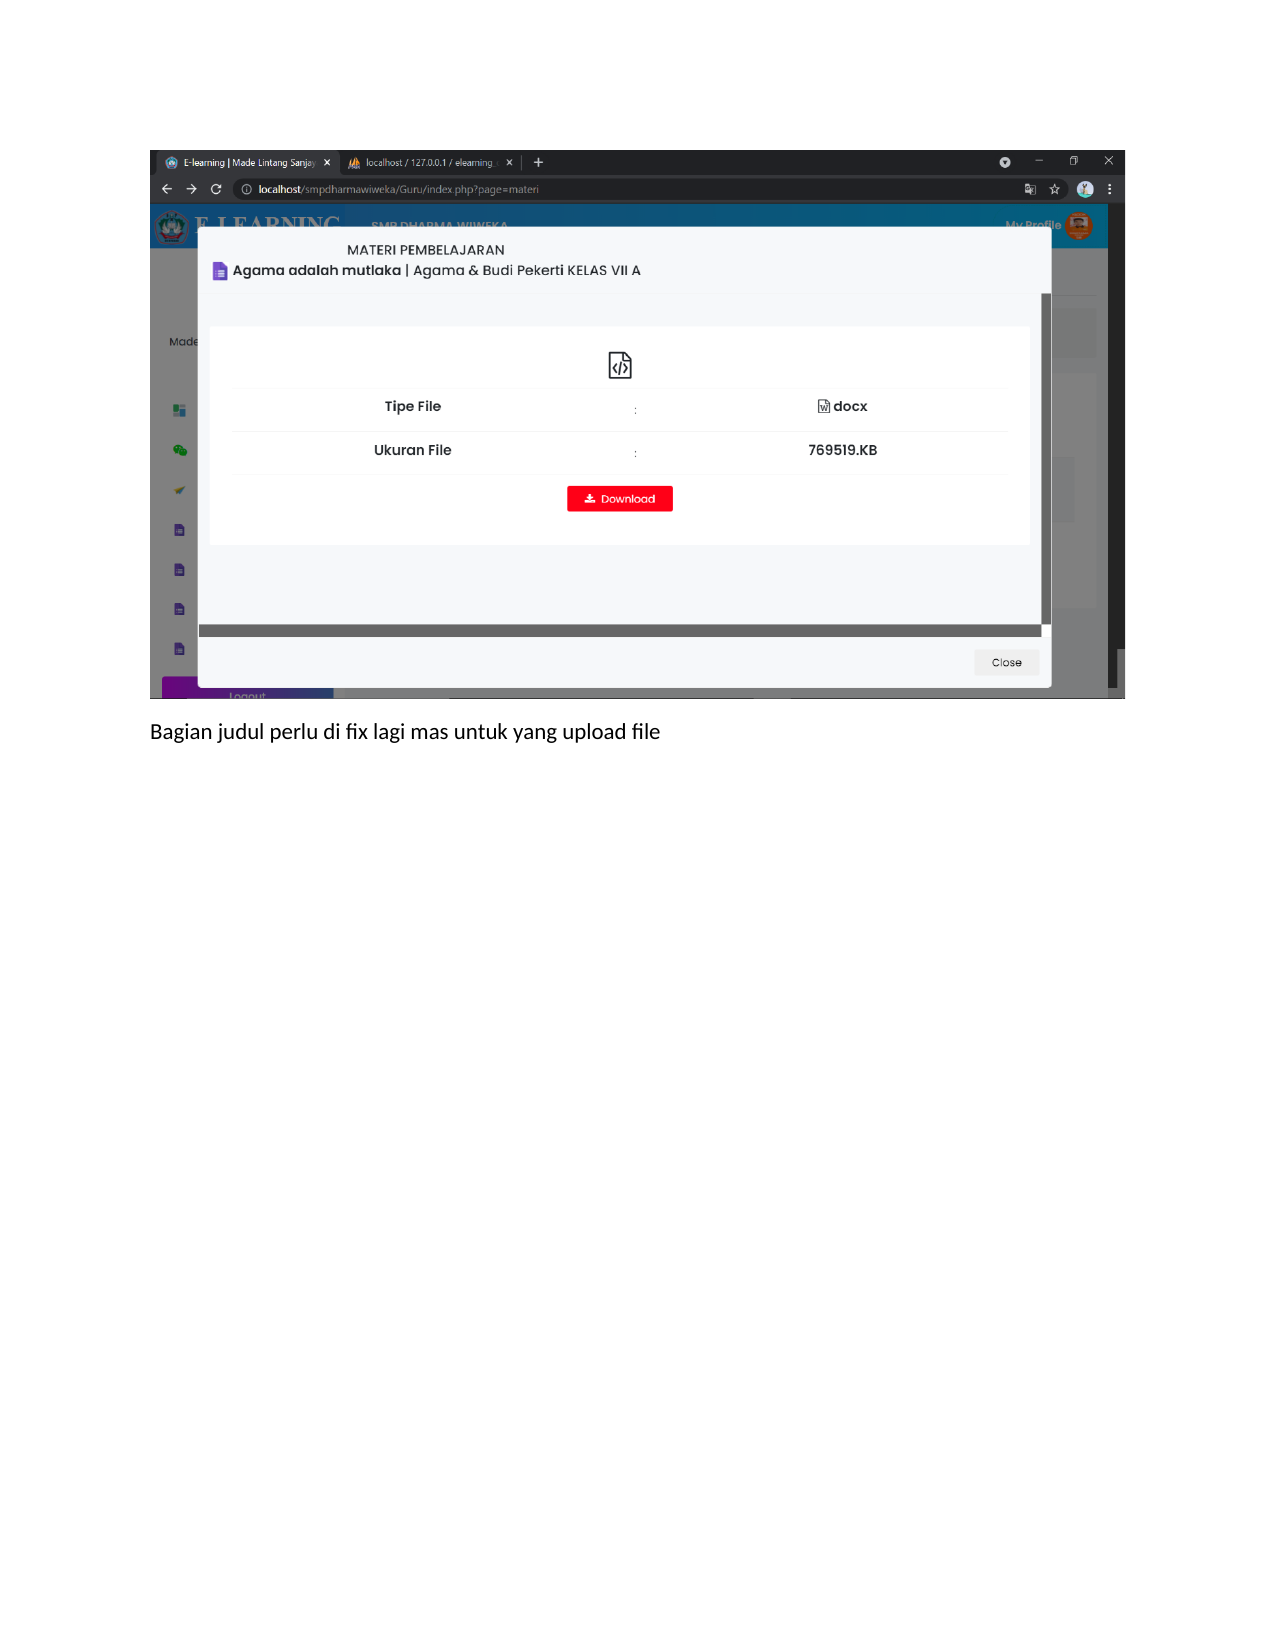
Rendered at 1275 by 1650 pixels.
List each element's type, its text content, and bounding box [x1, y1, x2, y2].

text Bagian judul perlu di fix lagi mas untuk yang upload file [150, 717, 1125, 745]
picture [150, 150, 1125, 699]
